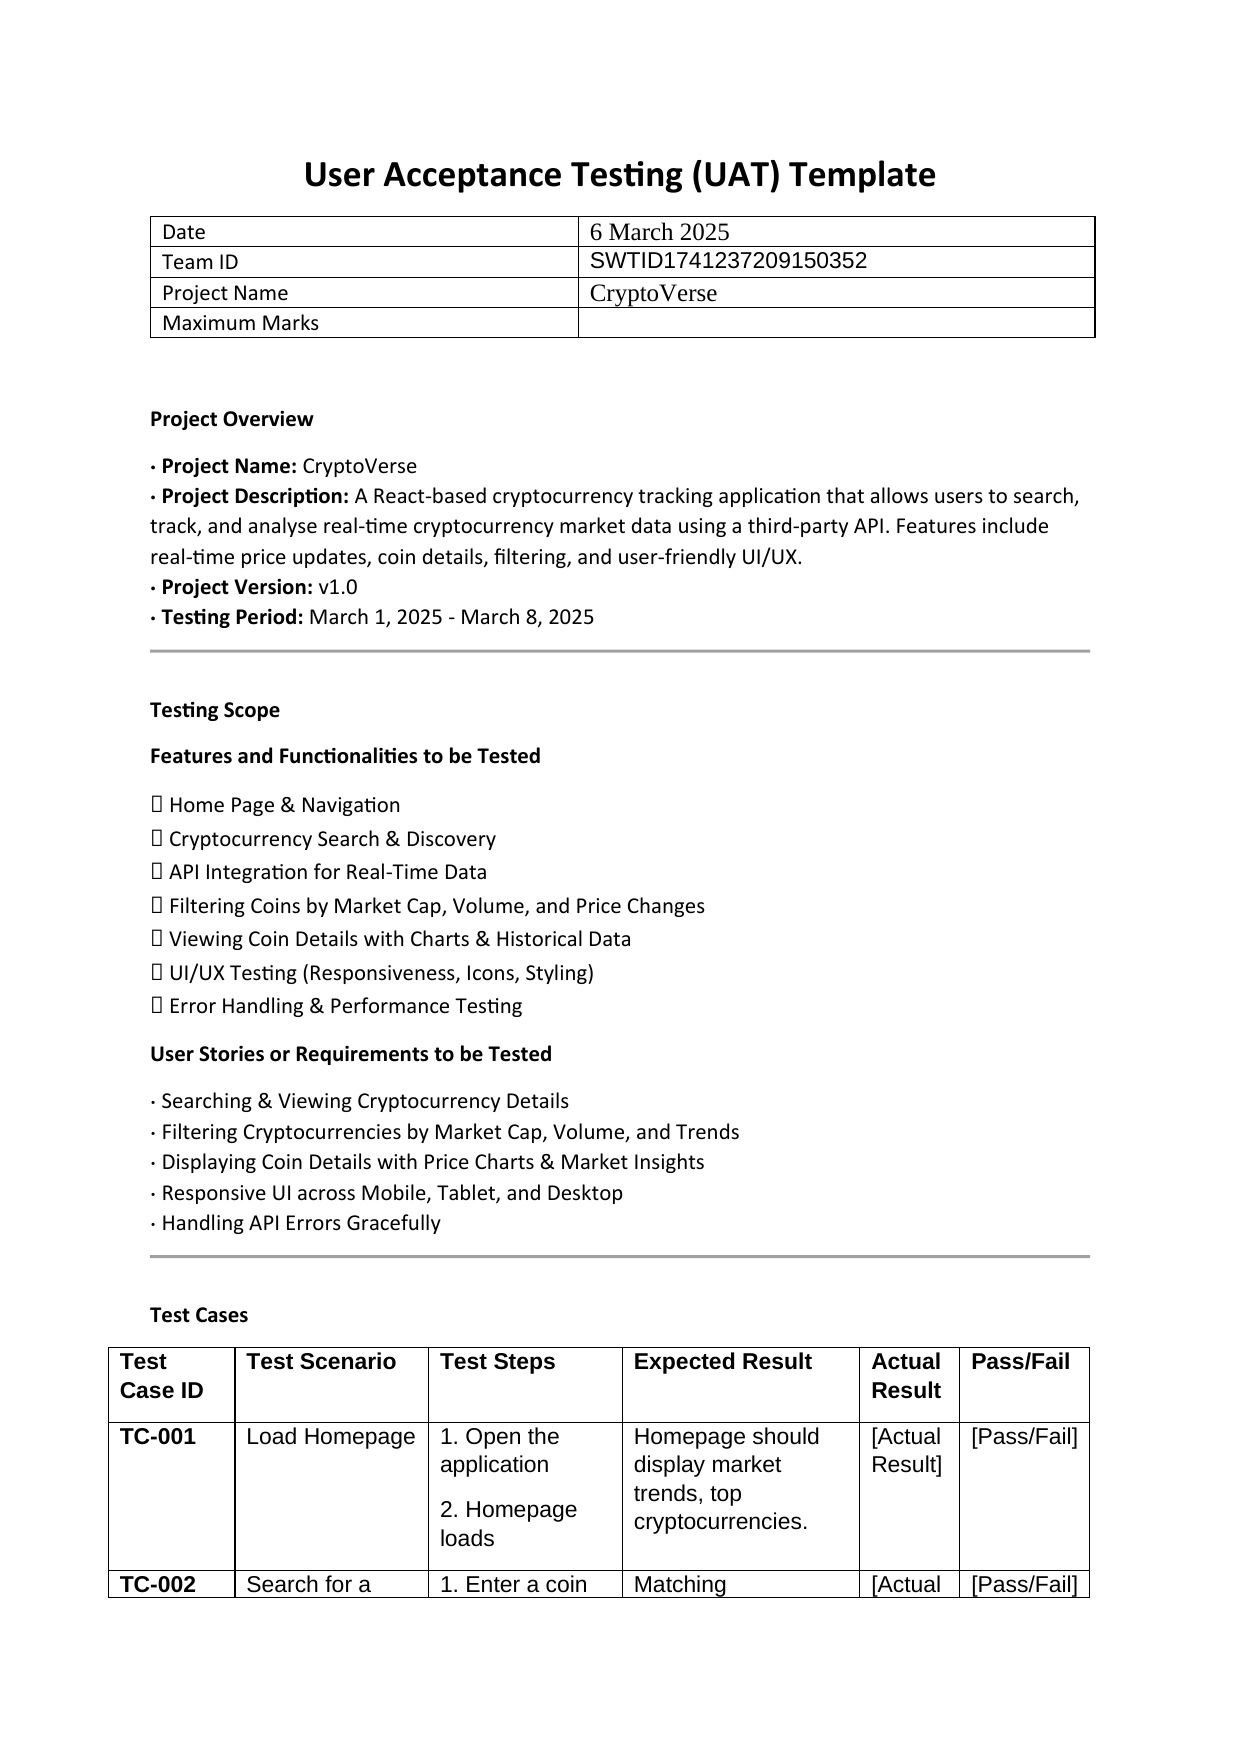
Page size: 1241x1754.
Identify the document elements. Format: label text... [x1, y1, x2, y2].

table_header Test Case ID [109, 1348, 234, 1422]
table_cell Homepage should display market trends, top cryptocurrencies. [623, 1423, 859, 1570]
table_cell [623, 1571, 859, 1597]
text Features and Functionalities to be Tested [150, 742, 1090, 769]
table_cell TC-002 [109, 1571, 234, 1597]
table_header Test Steps [429, 1348, 622, 1422]
table_header Expected Result [623, 1348, 859, 1422]
table_cell [Pass/Fail] [960, 1571, 1089, 1597]
table_cell CryptoVerse [579, 278, 1094, 307]
table_header Test Scenario [236, 1348, 428, 1422]
table_header 6 March 2025 [579, 217, 1094, 246]
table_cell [236, 1571, 428, 1597]
table_cell SWTID1741237209150352 [579, 247, 1094, 277]
text Test Cases [150, 1300, 1090, 1328]
text Testing Scope [150, 695, 1090, 723]
table_cell [Actual Result] [860, 1423, 959, 1570]
text Project Overview [150, 404, 1090, 432]
table_cell [579, 308, 1094, 337]
table_cell [Pass/Fail] [960, 1423, 1089, 1570]
table_cell TC-001 [109, 1423, 234, 1570]
table_header Actual Result [860, 1348, 959, 1422]
table_cell Project Name [151, 278, 578, 307]
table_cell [429, 1571, 622, 1597]
text User Stories or Requirements to be Tested [150, 1039, 1090, 1067]
table_cell [Actual Result] [860, 1571, 959, 1597]
table_header Pass/Fail [960, 1348, 1089, 1422]
table_cell Load Homepage [236, 1423, 428, 1570]
text Home Page & Navigation Cryptocurrency Search & Discovery API Integration for Real-Time Data Filtering Coins by Market Cap, Volume, and Price Changes Viewing Coin Details with Charts & Historical Data UI/UX Testing (Responsiveness, Icons, Styling) Error Handling & Performance Testing [150, 788, 1090, 1020]
table_cell 1. Open the application 2. Homepage loads [429, 1423, 622, 1570]
text 📌 Project Name: CryptoVerse 📌 Project Description: A React-based cryptocurrency tracking application that allows users to search, track, and analyse real-time cryptocurrency market data using a third-party API. Features include real-time price updates, coin details, filtering, and user-friendly UI/UX. 📌 Project Version: v1.0 📌 Testing Period: March 1, 2025 - March 8, 2025 [150, 451, 1090, 631]
text 📌 Searching & Viewing Cryptocurrency Details 📌 Filtering Cryptocurrencies by Market Cap, Volume, and Trends 📌 Displaying Coin Details with Price Charts & Market Insights 📌 Responsive UI across Mobile, Tablet, and Desktop 📌 Handling API Errors Gracefully [150, 1086, 1090, 1236]
table_cell Maximum Marks [151, 308, 578, 337]
text User Acceptance Testing (UAT) Template [150, 150, 1090, 196]
table_cell Team ID [151, 247, 578, 277]
table_header Date [151, 217, 578, 246]
